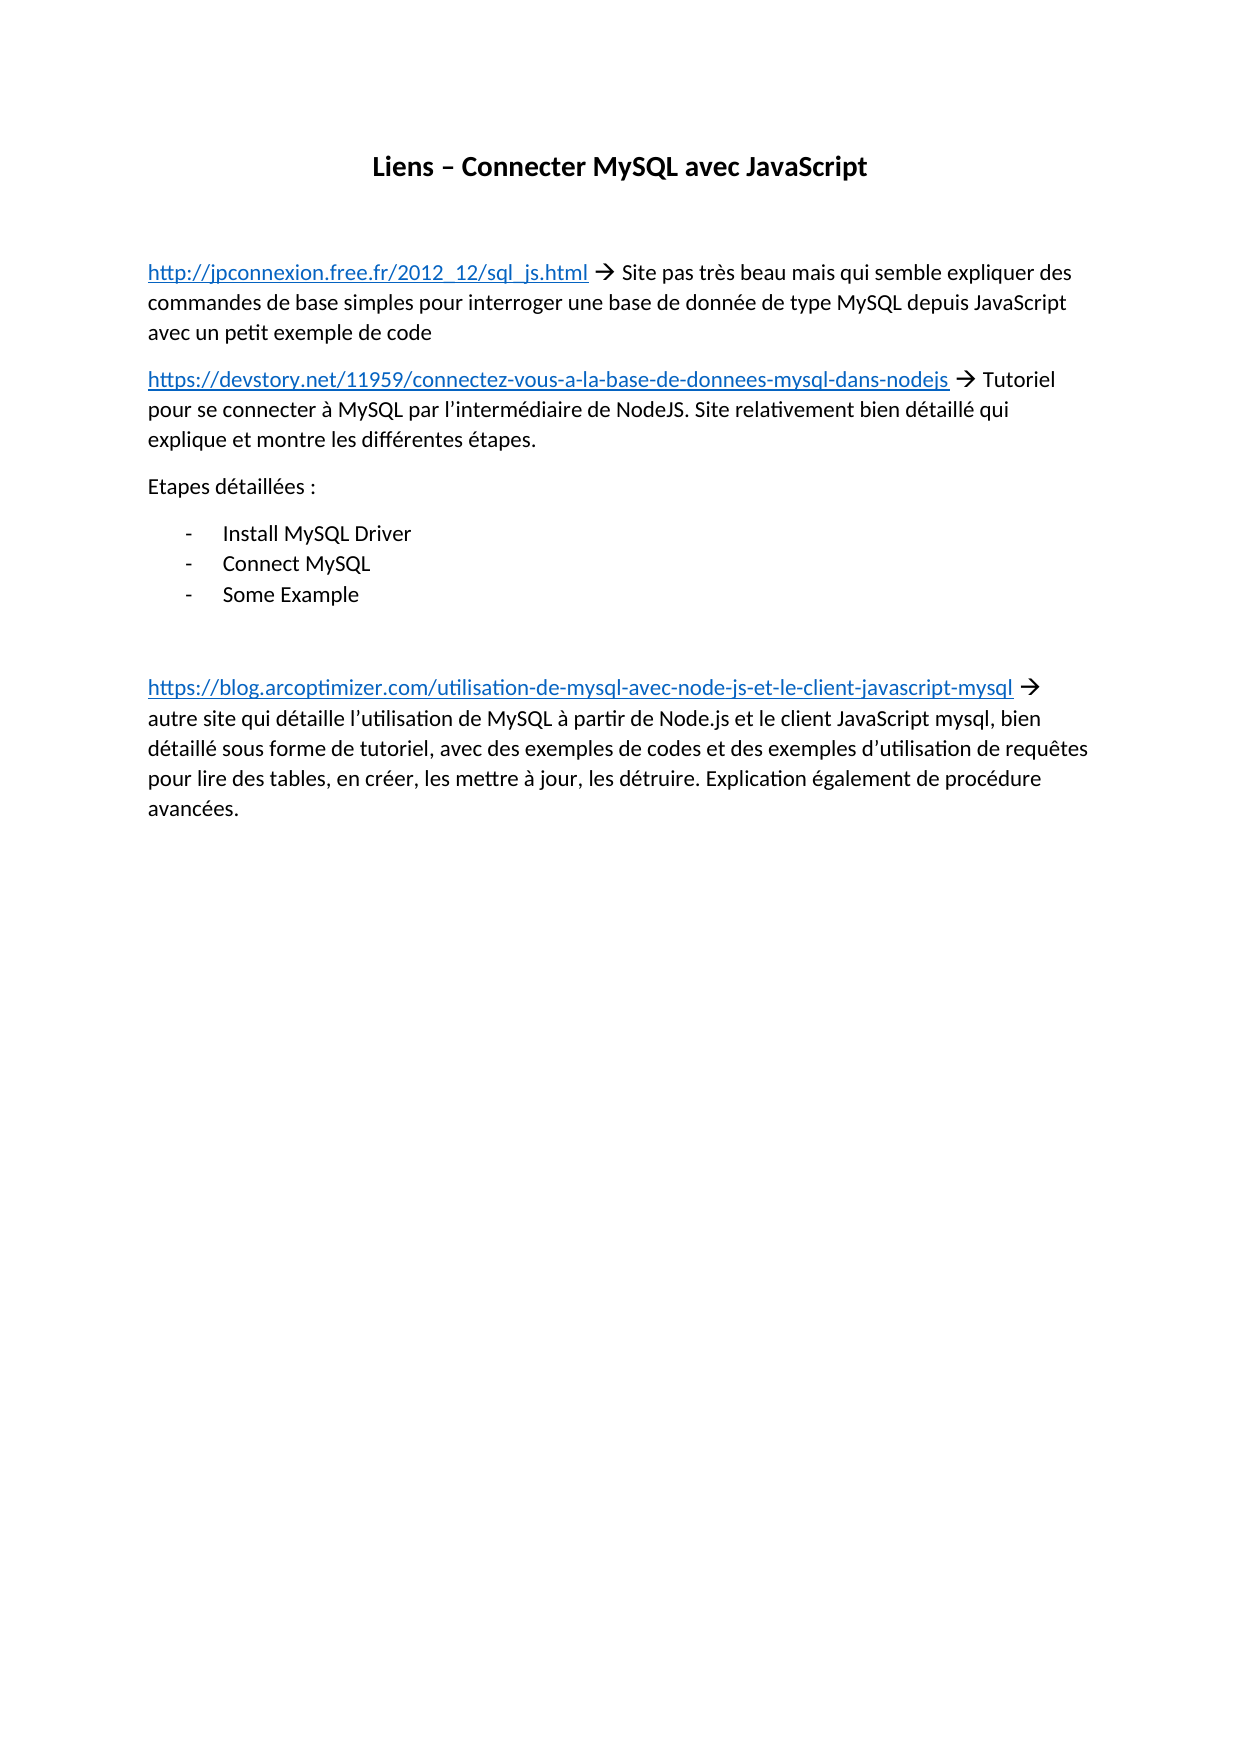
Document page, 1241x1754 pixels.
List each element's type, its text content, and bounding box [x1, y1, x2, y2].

list Install MySQL Driver [185, 519, 1093, 547]
text Liens – Connecter MySQL avec JavaScript [148, 148, 1093, 183]
list Connect MySQL [185, 549, 1093, 577]
text http://jpconnexion.free.fr/2012_12/sql_js.html Site pas très beau mais qui semble expliquer des commandes de base simples pour interroger une base de donnée de type MySQL depuis JavaScript avec un petit exemple de code [148, 258, 1093, 346]
list Some Example [185, 580, 1093, 608]
text https://devstory.net/11959/connectez-vous-a-la-base-de-donnees-mysql-dans-nodejs Tutoriel pour se connecter à MySQL par l’intermédiaire de NodeJS. Site relativement bien détaillé qui explique et montre les différentes étapes. [148, 365, 1093, 453]
text Etapes détaillées : [148, 472, 1093, 500]
text https://blog.arcoptimizer.com/utilisation-de-mysql-avec-node-js-et-le-client-javascript-mysql autre site qui détaille l’utilisation de MySQL à partir de Node.js et le client JavaScript mysql, bien détaillé sous forme de tutoriel, avec des exemples de codes et des exemples d’utilisation de requêtes pour lire des tables, en créer, les mettre à jour, les détruire. Explication également de procédure avancées. [148, 673, 1093, 822]
